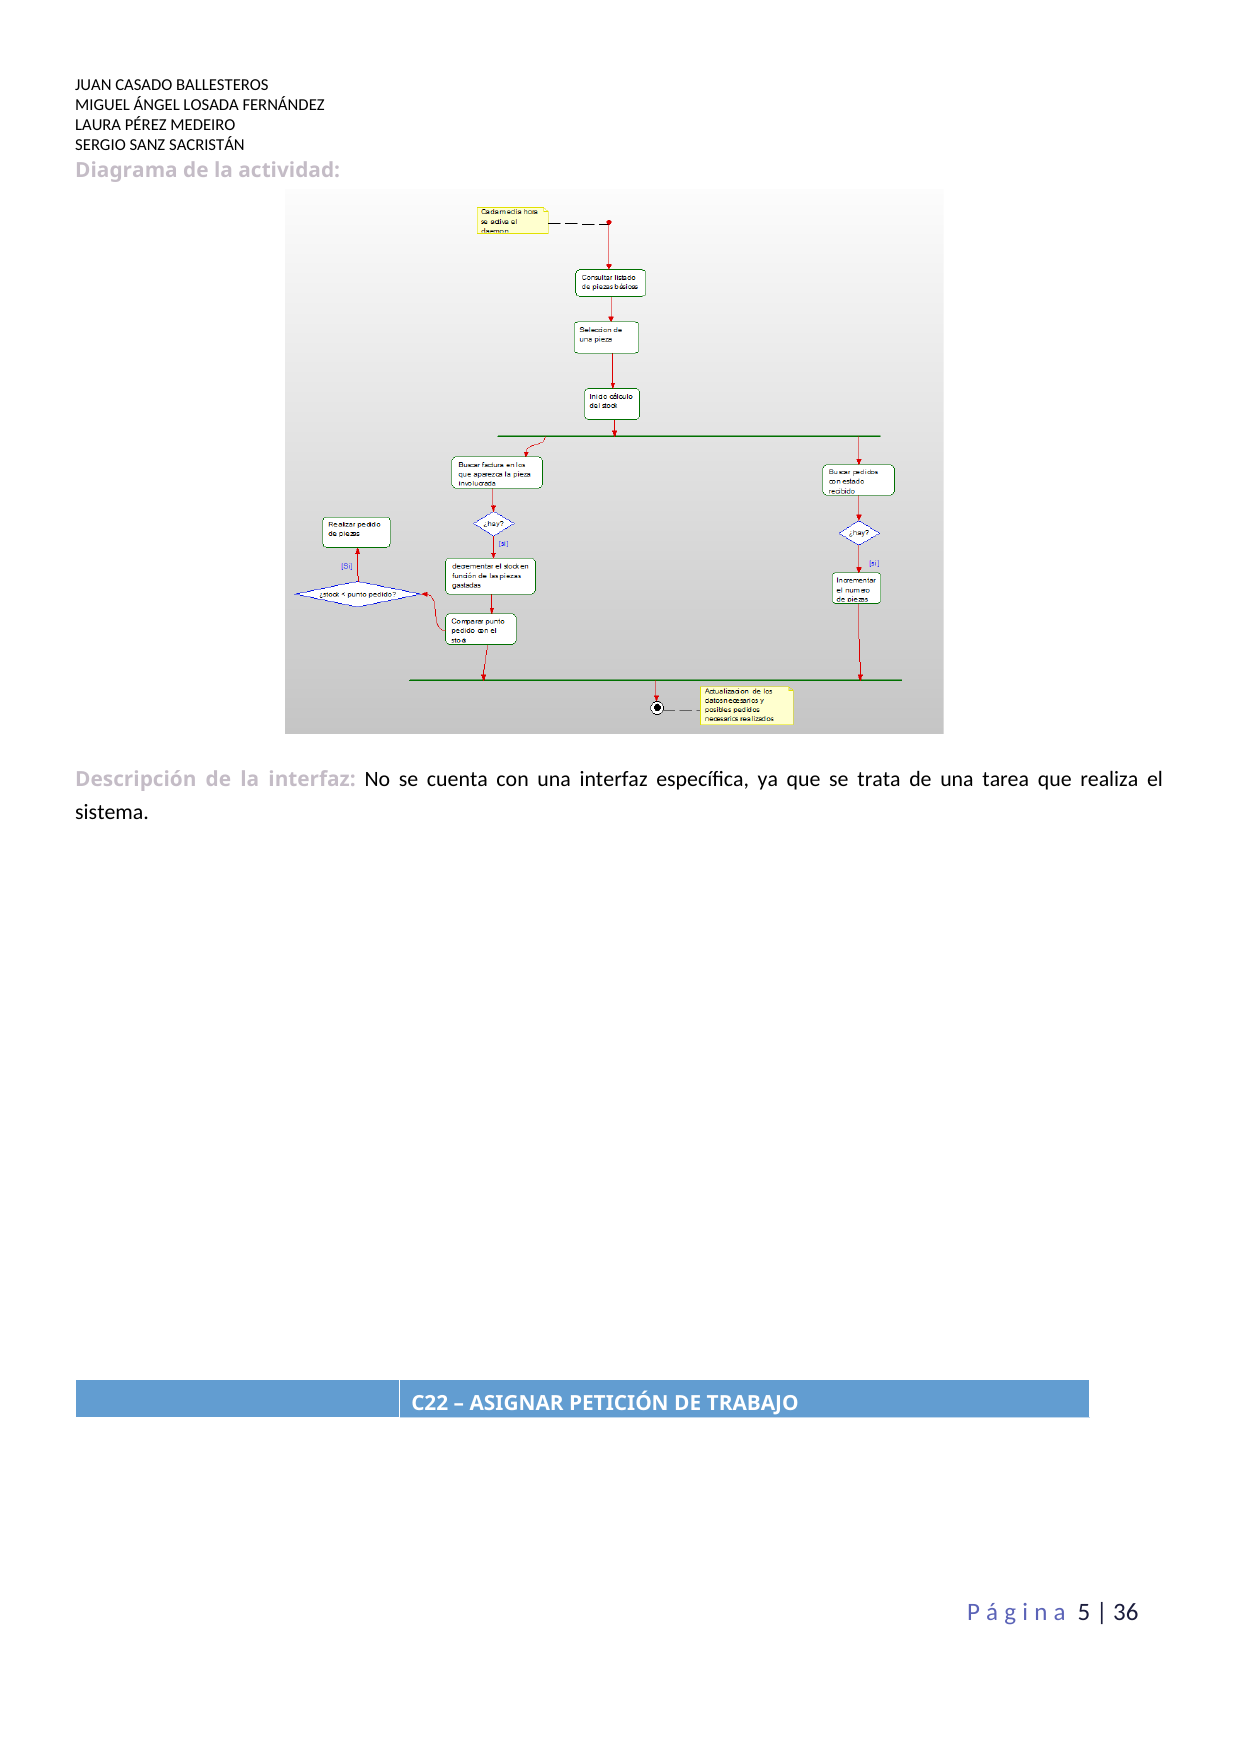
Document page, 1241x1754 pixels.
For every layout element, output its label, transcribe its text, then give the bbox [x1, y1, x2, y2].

table_header C22 – ASIGNAR PETICIÓN DE TRABAJO [400, 1380, 1089, 1417]
picture [284, 189, 943, 733]
text Descripción de la interfaz: No se cuenta con una interfaz específica, ya que se trata de una tarea que realiza el sistema. [75, 764, 1165, 825]
table_header [76, 1380, 399, 1417]
subtitle Diagrama de la actividad: [75, 155, 1165, 183]
